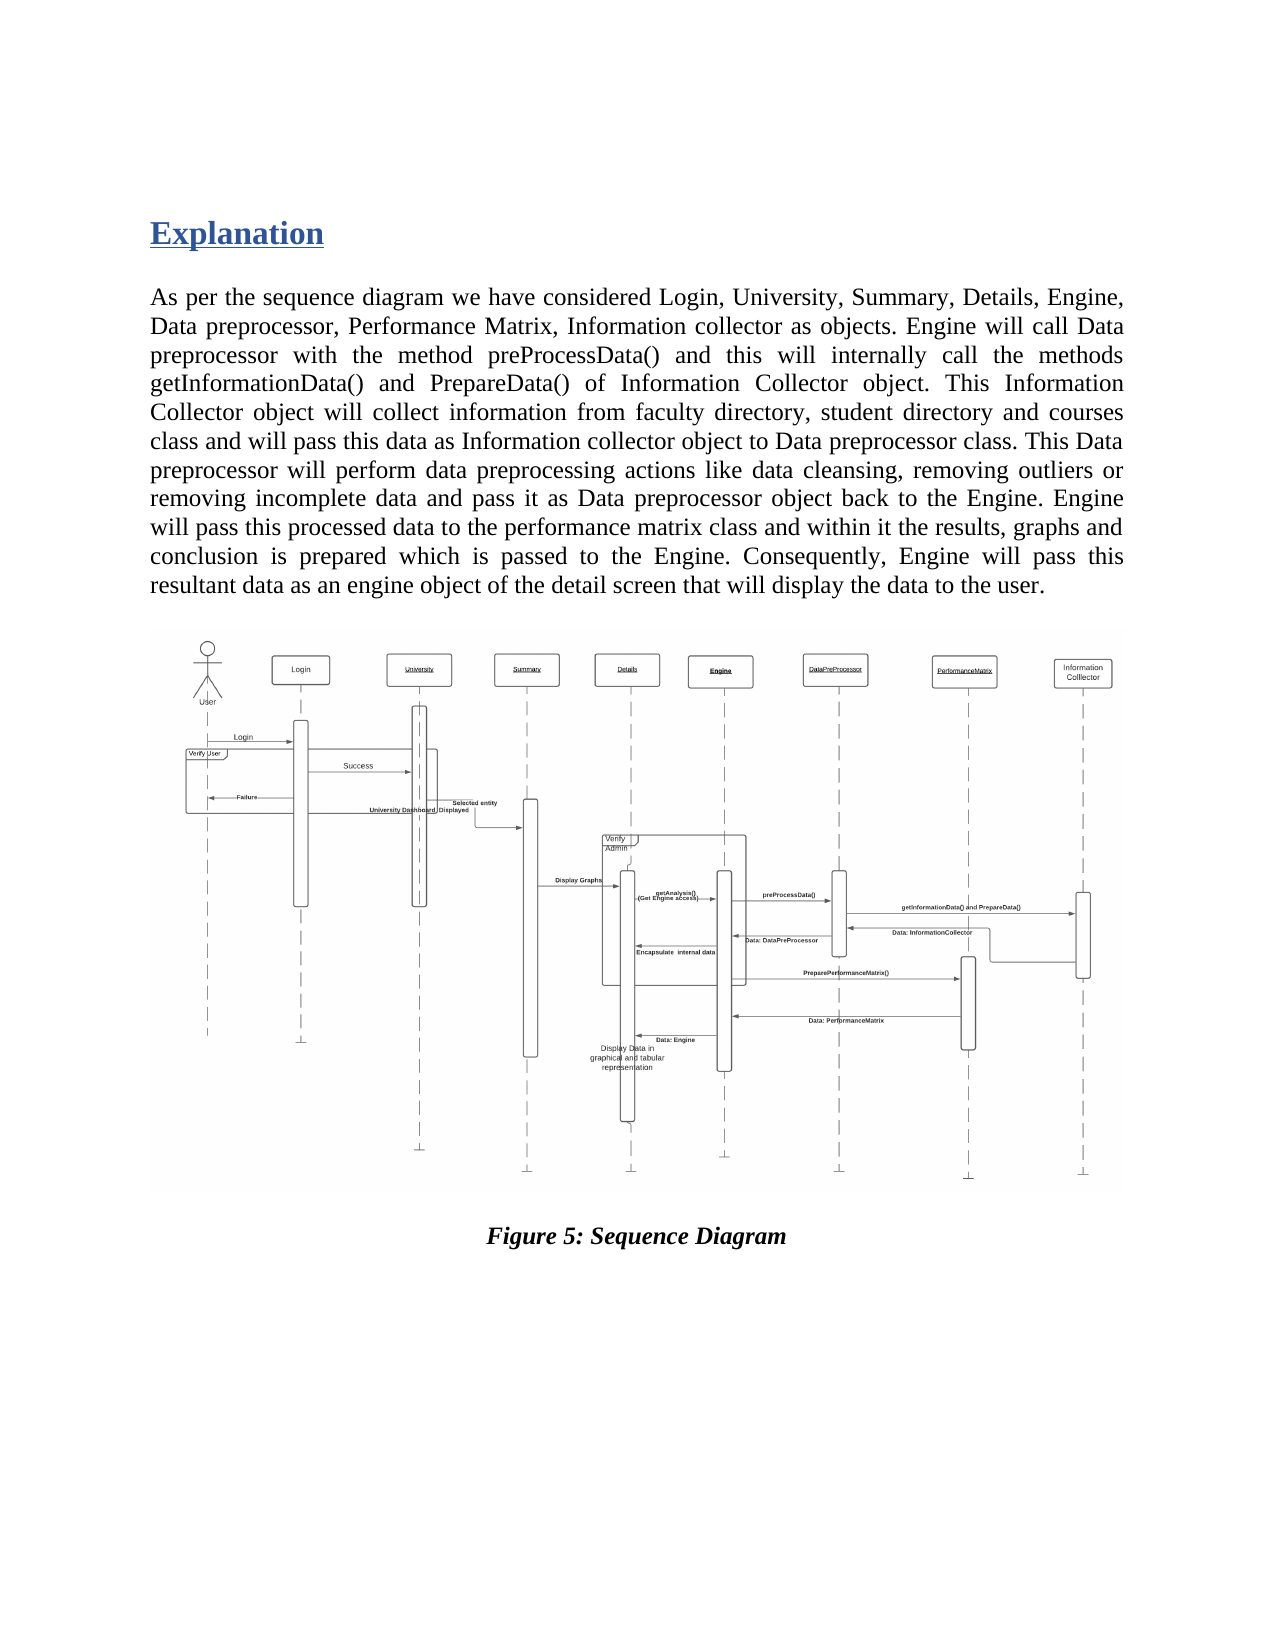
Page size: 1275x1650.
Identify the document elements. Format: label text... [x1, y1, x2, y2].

subtitle Explanation [150, 213, 1125, 252]
text Figure 5: Sequence Diagram [150, 1221, 1125, 1250]
picture [150, 627, 1125, 1193]
text As per the sequence diagram we have considered Login, University, Summary, Details, Engine, Data preprocessor, Performance Matrix, Information collector as objects. Engine will call Data preprocessor with the method preProcessData() and this will internally call the methods getInformationData() and PrepareData() of Information Collector object. This Information Collector object will collect information from faculty directory, student directory and courses class and will pass this data as Information collector object to Data preprocessor class. This Data preprocessor will perform data preprocessing actions like data cleansing, removing outliers or removing incomplete data and pass it as Data preprocessor object back to the Engine. Engine will pass this processed data to the performance matrix class and within it the results, graphs and conclusion is prepared which is passed to the Engine. Consequently, Engine will pass this resultant data as an engine object of the detail screen that will display the data to the user. [150, 282, 1125, 598]
